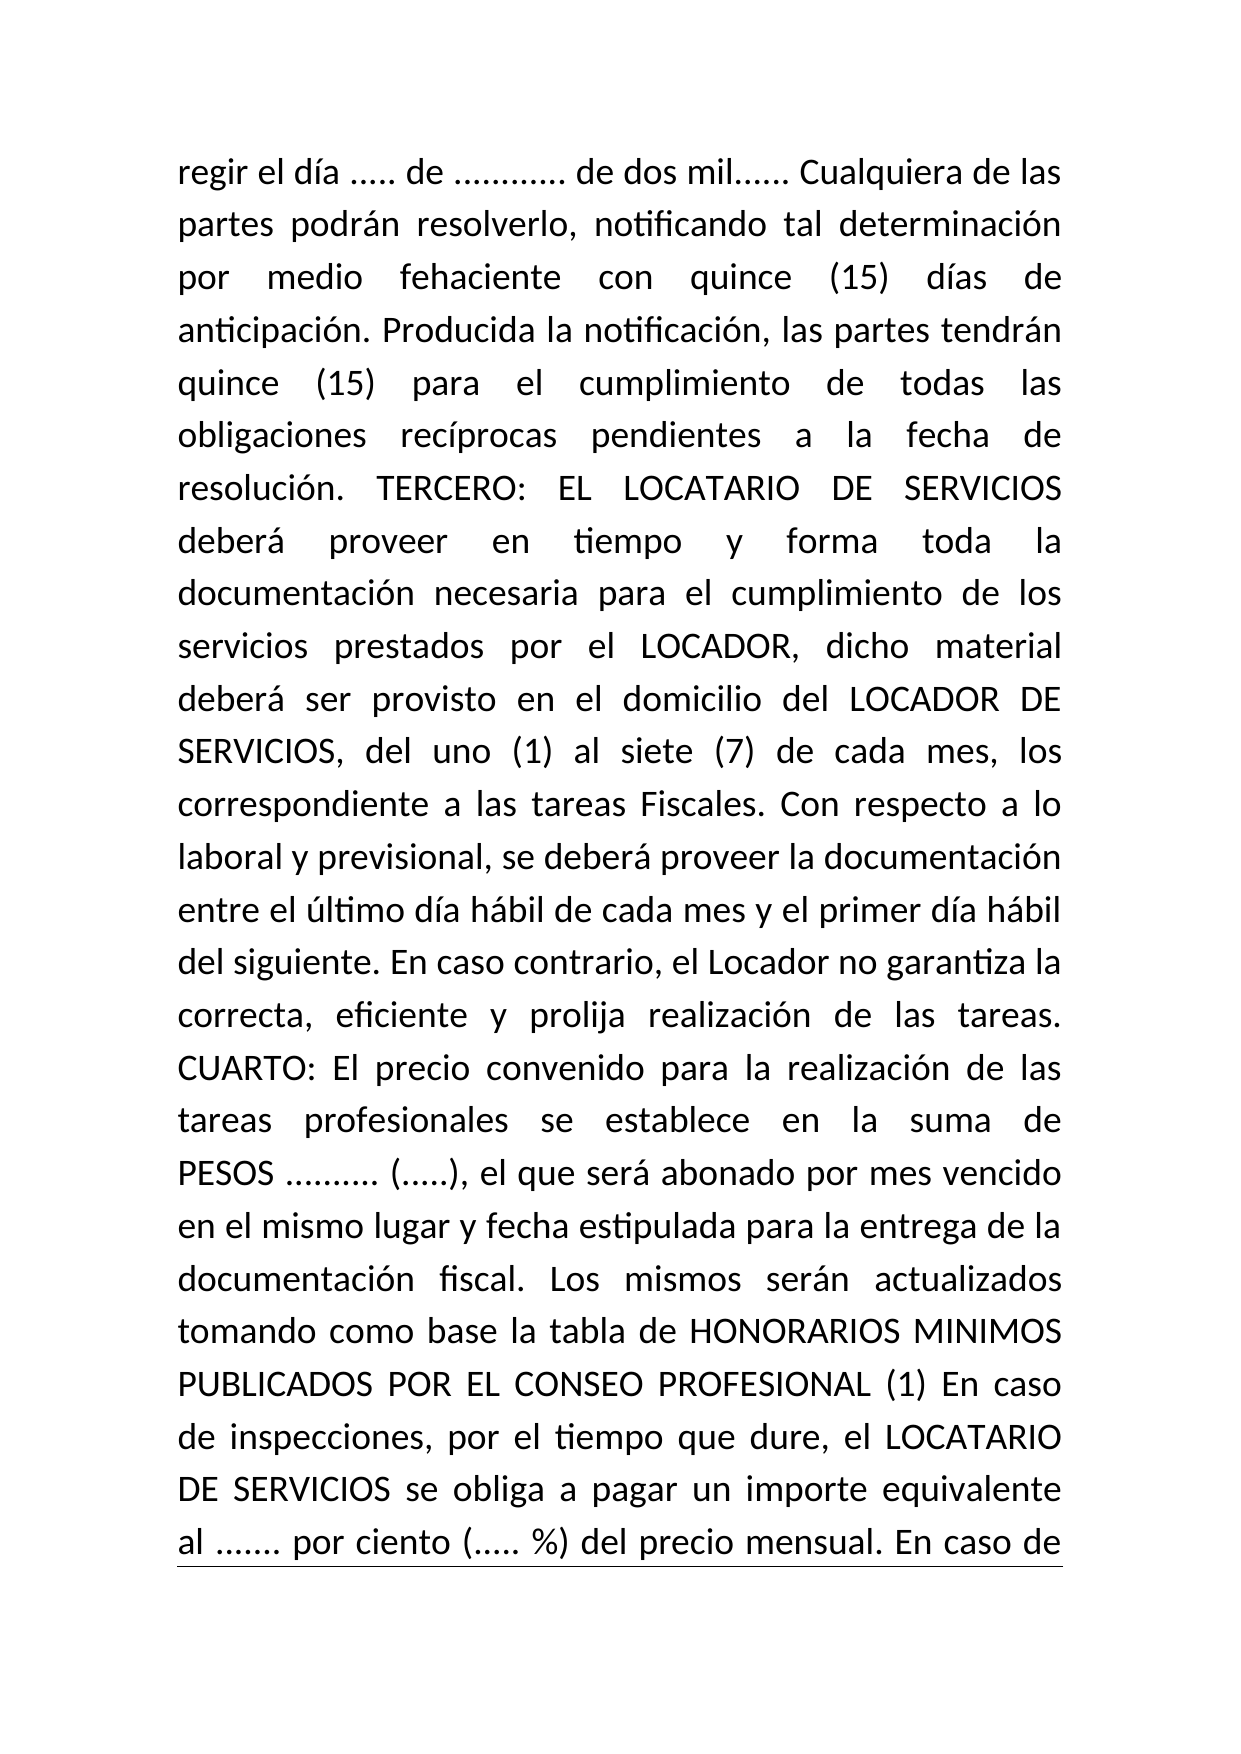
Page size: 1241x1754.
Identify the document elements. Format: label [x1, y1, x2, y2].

text [177, 148, 1063, 1566]
